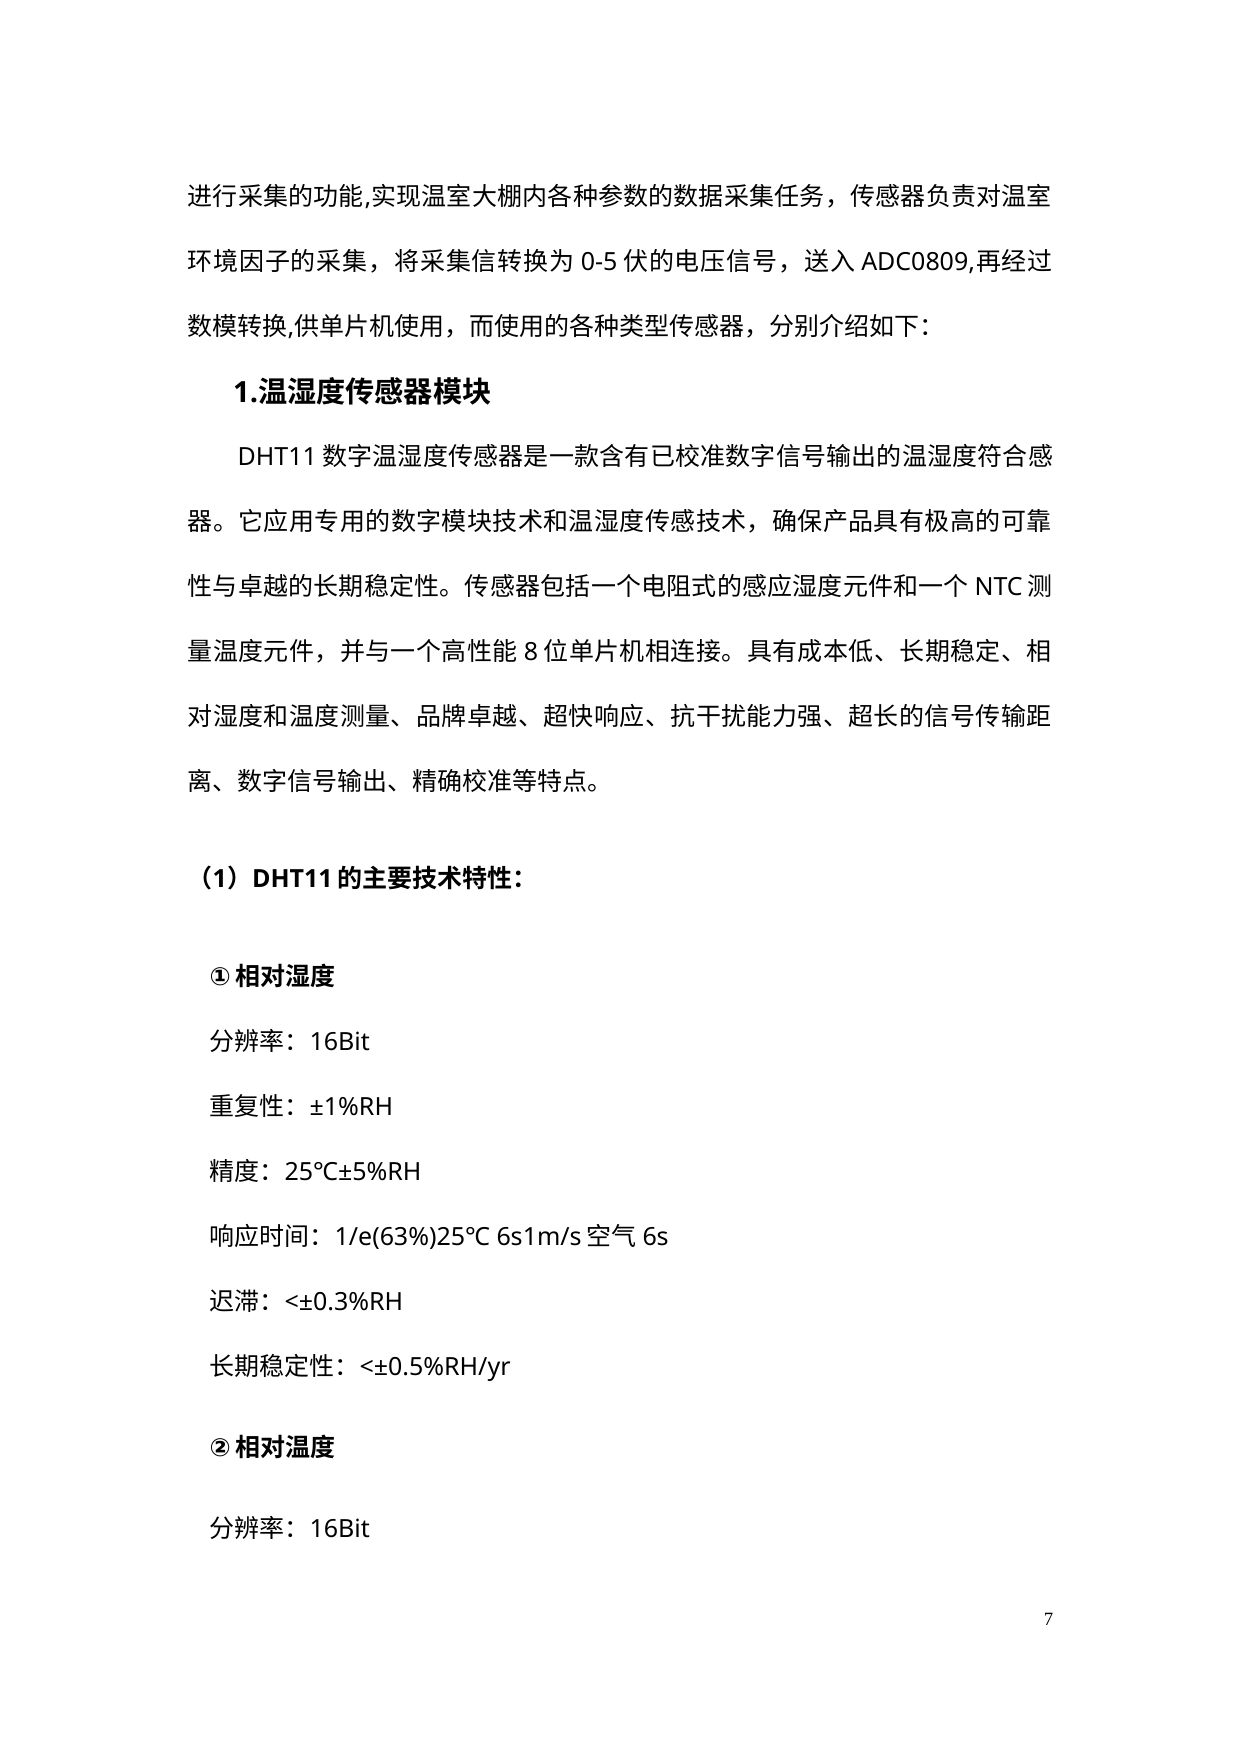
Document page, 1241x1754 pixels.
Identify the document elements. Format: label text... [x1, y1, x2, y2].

text （1）DHT11的主要技术特性： [187, 844, 1053, 909]
text 迟滞：<±0.3%RH [209, 1267, 1053, 1332]
text 精度：25℃±5%RH [209, 1137, 1053, 1202]
text 分辨率：16Bit [209, 1007, 1053, 1072]
text 响应时间：1/e(63%)25℃ 6s1m/s空气 6s [209, 1202, 1053, 1267]
text DHT11数字温湿度传感器是一款含有已校准数字信号输出的温湿度符合感器。它应用专用的数字模块技术和温湿度传感技术，确保产品具有极高的可靠性与卓越的长期稳定性。传感器包括一个电阻式的感应湿度元件和一个NTC测量温度元件，并与一个高性能8位单片机相连接。具有成本低、长期稳定、相对湿度和温度测量、品牌卓越、超快响应、抗干扰能力强、超长的信号传输距离、数字信号输出、精确校准等特点。 [187, 422, 1053, 812]
text ①相对湿度 [209, 942, 1053, 1007]
text 重复性：±1%RH [209, 1072, 1053, 1137]
text 分辨率：16Bit [209, 1494, 1053, 1559]
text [187, 162, 1053, 357]
text 1.温湿度传感器模块 [187, 357, 1053, 422]
text 长期稳定性：<±0.5%RH/yr [209, 1332, 1053, 1397]
text ②相对温度 [209, 1413, 1053, 1478]
